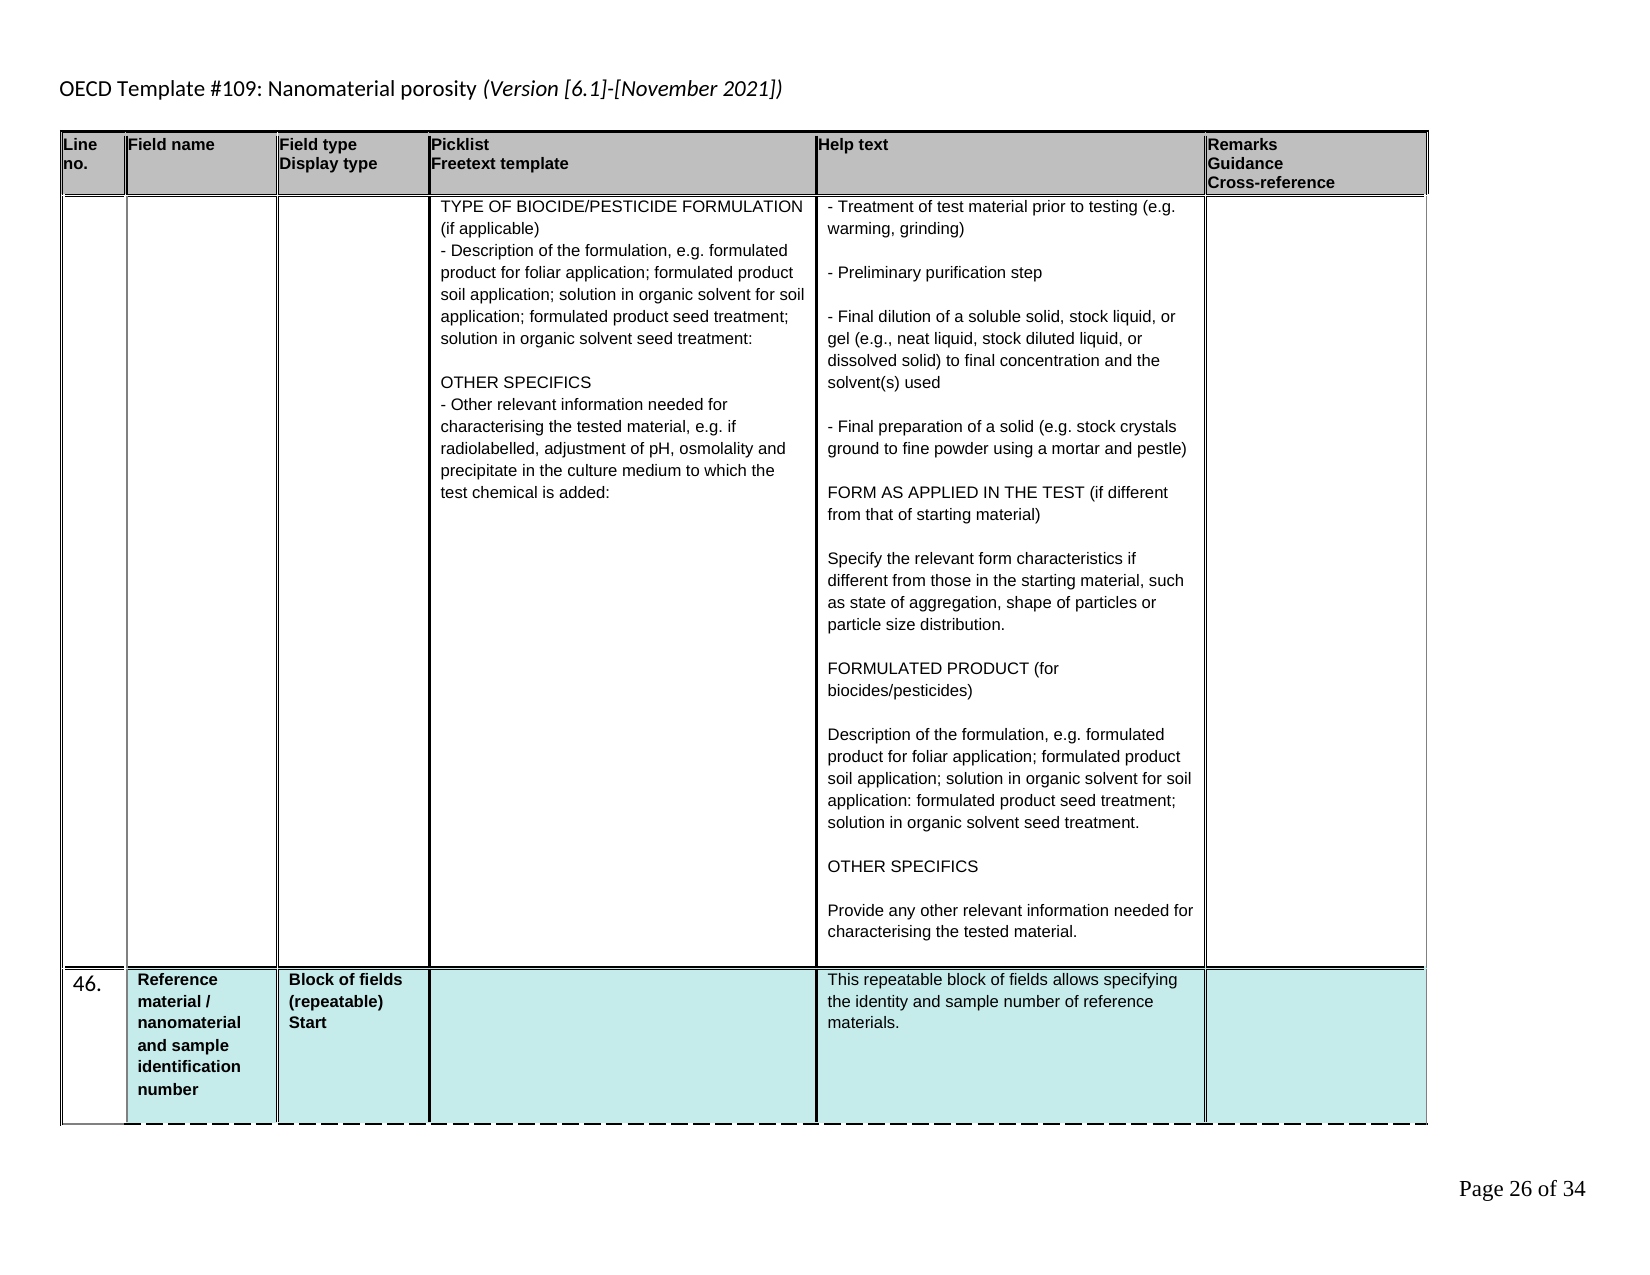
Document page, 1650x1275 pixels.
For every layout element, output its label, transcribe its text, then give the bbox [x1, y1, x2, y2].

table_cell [818, 197, 1204, 966]
table_header Remarks Guidance Cross-reference [1206, 133, 1426, 194]
table_cell [1206, 966, 1426, 1123]
table_header Help text [816, 133, 1206, 194]
table_header Field name [126, 133, 277, 194]
table_cell [429, 970, 816, 1123]
table_cell [63, 966, 126, 1123]
table_cell This repeatable block of fields allows specifying the identity and sample number of reference materials. [816, 970, 1206, 1123]
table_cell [128, 197, 276, 966]
table_cell [1206, 194, 1427, 966]
table_cell Block of fields (repeatable) Start [278, 970, 429, 1123]
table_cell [279, 197, 428, 966]
table_cell [61, 194, 126, 966]
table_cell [431, 197, 815, 966]
table_header Field type Display type [278, 132, 429, 194]
table_header Picklist Freetext template [429, 133, 816, 194]
table_header Line no. [63, 132, 126, 194]
table_cell Reference material / nanomaterial and sample identification number [126, 970, 277, 1123]
